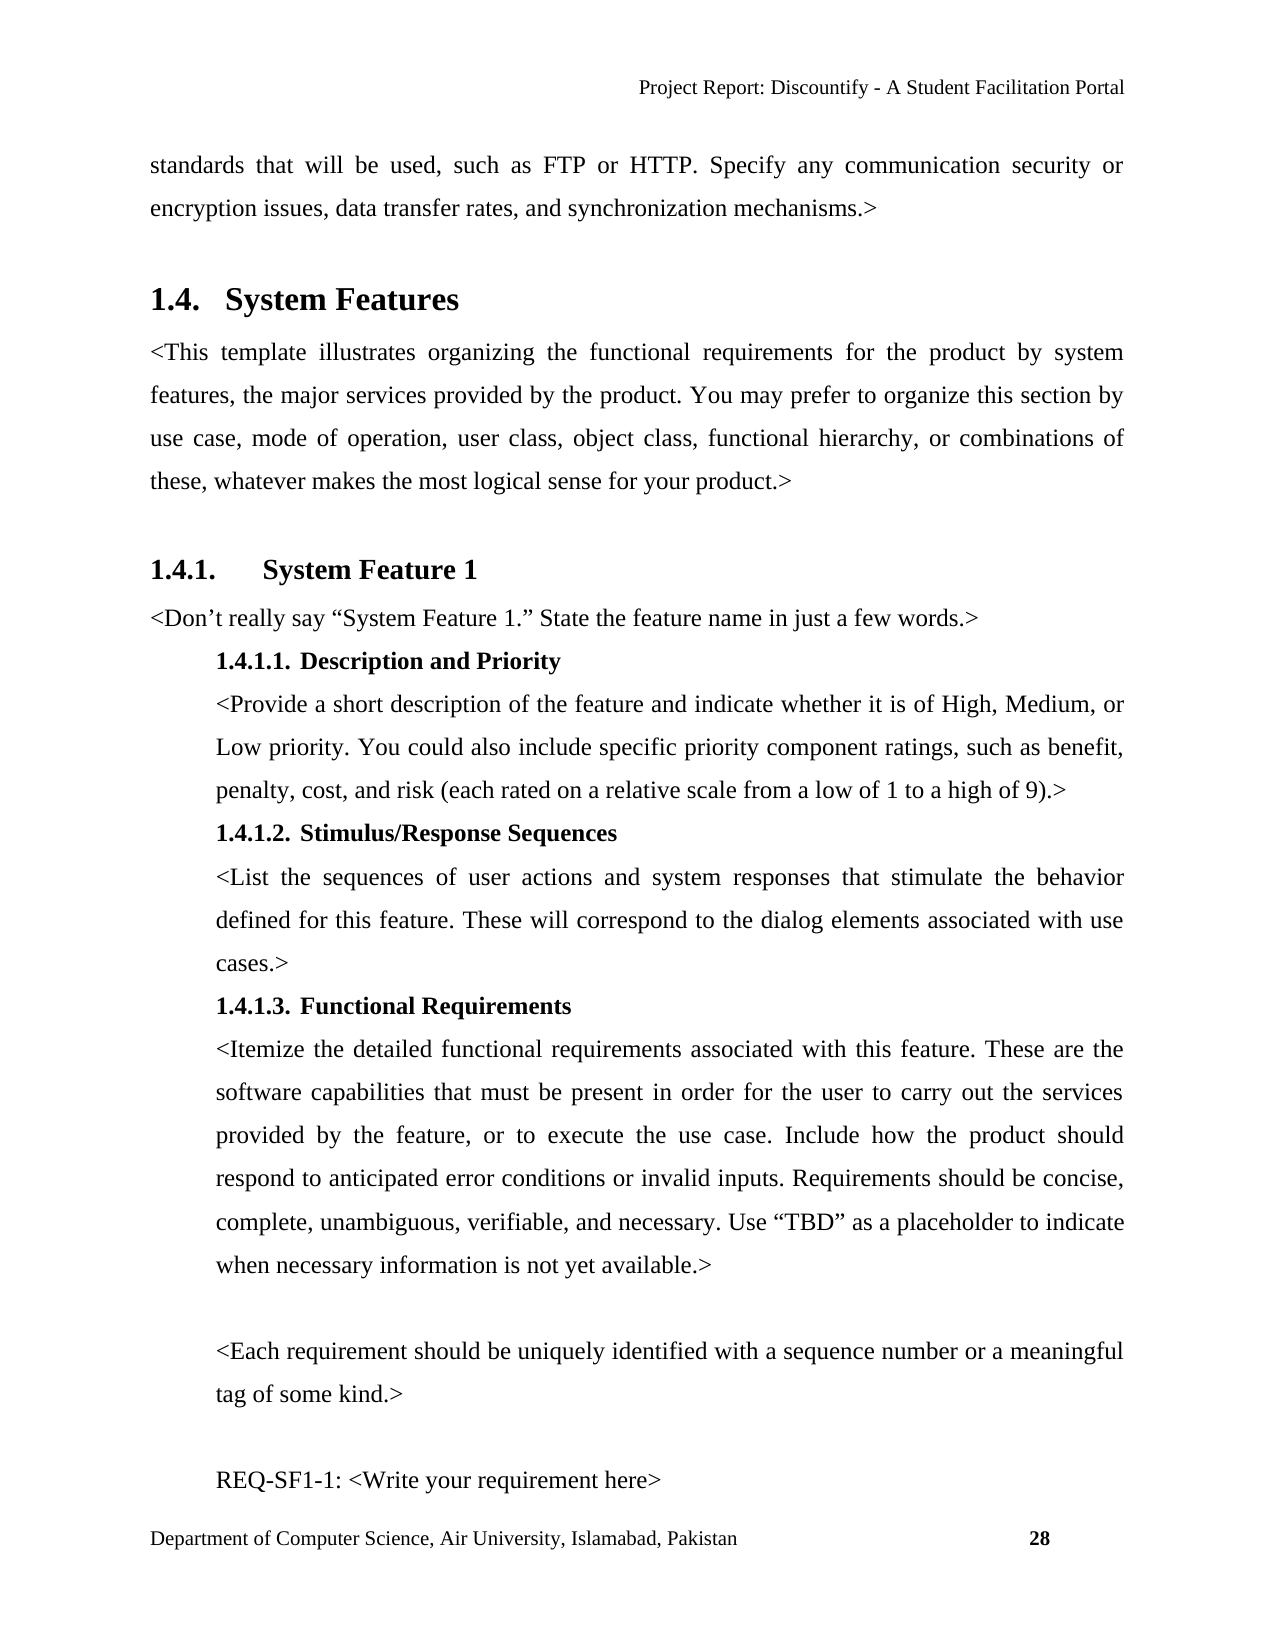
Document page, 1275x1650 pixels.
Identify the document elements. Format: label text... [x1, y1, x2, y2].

subtitle System Feature 1 [150, 552, 1125, 586]
text <List the sequences of user actions and system responses that stimulate the behavior defined for this feature. These will correspond to the dialog elements associated with use cases.> [216, 862, 1125, 977]
text REQ-SF1-1: <Write your requirement here> [216, 1465, 1125, 1494]
subtitle Description and Priority [216, 646, 1125, 675]
text <Provide a short description of the feature and indicate whether it is of High, Medium, or Low priority. You could also include specific priority component ratings, such as benefit, penalty, cost, and risk (each rated on a relative scale from a low of 1 to a high of 9).> [216, 689, 1125, 804]
text <This template illustrates organizing the functional requirements for the product by system features, the major services provided by the product. You may prefer to organize this section by use case, mode of operation, user class, object class, functional hierarchy, or combinations of these, whatever makes the most logical sense for your product.> [150, 337, 1125, 495]
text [150, 150, 1125, 222]
text <Each requirement should be uniquely identified with a sequence number or a meaningful tag of some kind.> [216, 1336, 1125, 1408]
subtitle Stimulus/Response Sequences [216, 818, 1125, 847]
subtitle Functional Requirements [216, 991, 1125, 1020]
text <Itemize the detailed functional requirements associated with this feature. These are the software capabilities that must be present in order for the user to carry out the services provided by the feature, or to execute the use case. Include how the product should respond to anticipated error conditions or invalid inputs. Requirements should be concise, complete, unambiguous, verifiable, and necessary. Use “TBD” as a placeholder to indicate when necessary information is not yet available.> [216, 1034, 1125, 1278]
text <Don’t really say “System Feature 1.” State the feature name in just a few words.> [150, 603, 1125, 632]
subtitle System Features [150, 279, 1125, 318]
